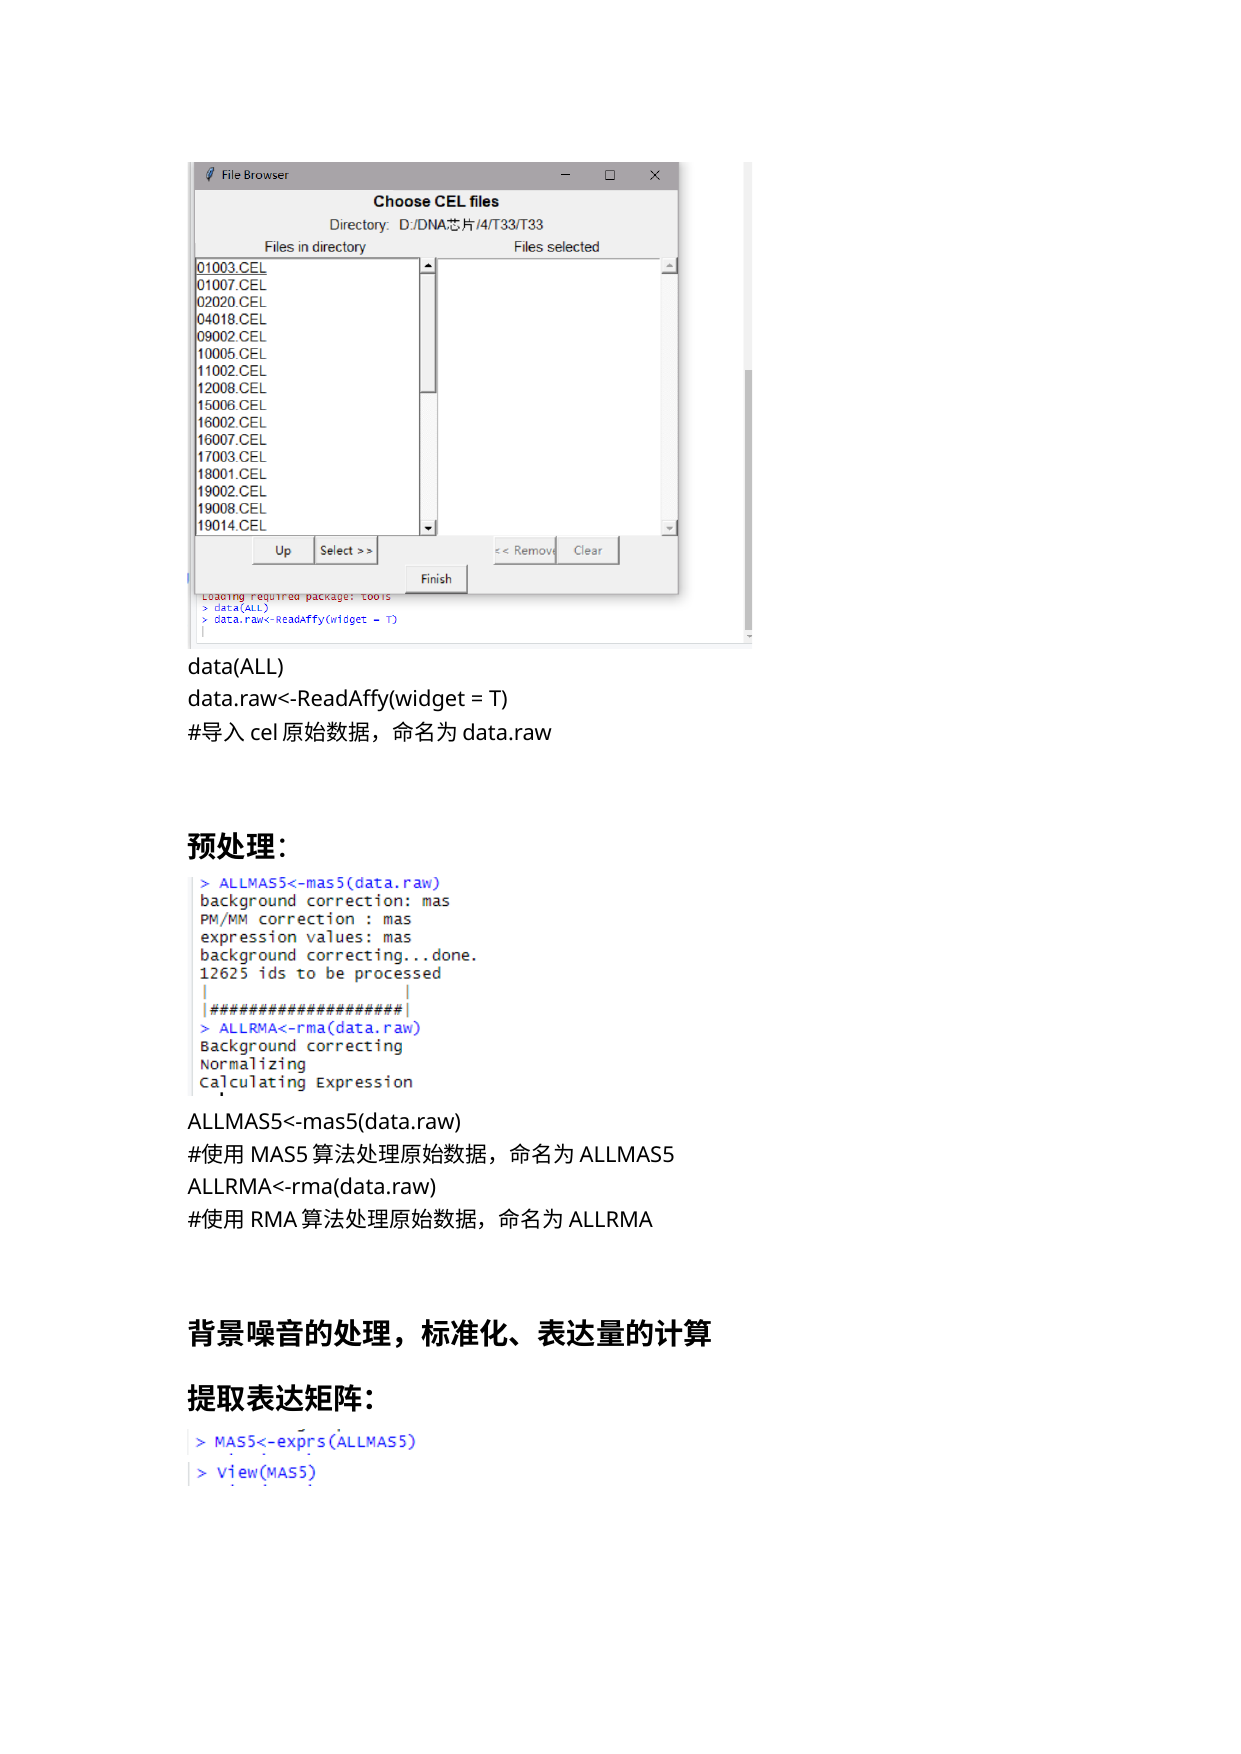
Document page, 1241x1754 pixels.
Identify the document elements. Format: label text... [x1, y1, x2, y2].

text data(ALL) [187, 649, 1053, 682]
picture [187, 162, 753, 649]
text #使用RMA算法处理原始数据，命名为ALLRMA [187, 1202, 1053, 1234]
text #使用MAS5算法处理原始数据，命名为ALLMAS5 [187, 1137, 1053, 1169]
picture [187, 1429, 597, 1455]
text data.raw<-ReadAffy(widget = T) [187, 682, 1053, 714]
text #导入cel原始数据，命名为data.raw [187, 714, 1053, 747]
picture [187, 877, 1053, 1096]
picture [187, 1462, 697, 1486]
text 预处理： [187, 812, 1053, 877]
text ALLRMA<-rma(data.raw) [187, 1169, 1053, 1202]
text ALLMAS5<-mas5(data.raw) [187, 1104, 1053, 1137]
text 提取表达矩阵： [187, 1364, 1053, 1429]
text 背景噪音的处理，标准化、表达量的计算 [187, 1299, 1053, 1364]
